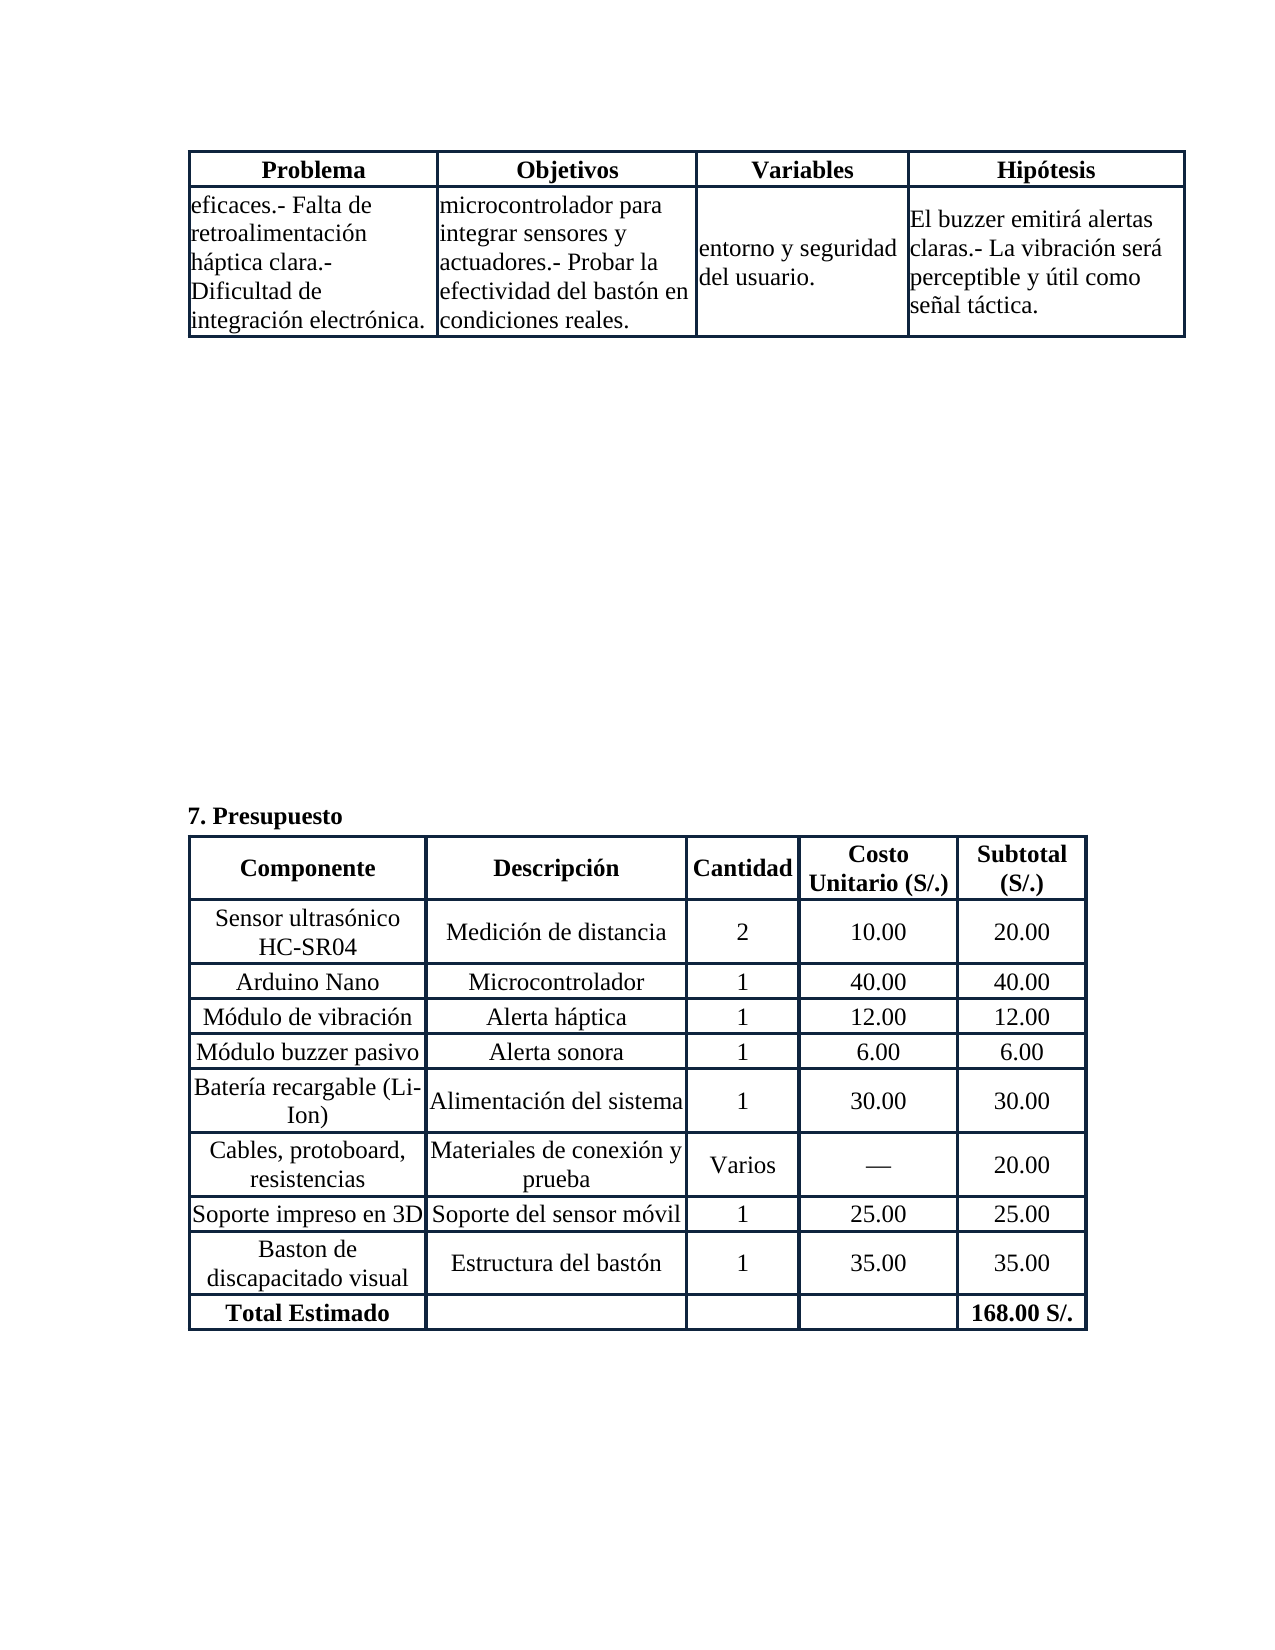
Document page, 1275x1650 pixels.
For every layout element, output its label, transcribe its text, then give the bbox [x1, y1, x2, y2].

table_cell [801, 1296, 956, 1328]
table_cell 6.00 [959, 1035, 1084, 1067]
table_header Variables [698, 153, 907, 185]
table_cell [191, 188, 436, 335]
table_cell 35.00 [801, 1233, 956, 1293]
table_cell Estructura del bastón [428, 1233, 685, 1293]
table_cell [688, 1296, 797, 1328]
table_cell 35.00 [959, 1233, 1084, 1293]
table_cell 10.00 [801, 901, 956, 962]
table_cell 25.00 [959, 1198, 1084, 1229]
table_cell Microcontrolador [428, 965, 685, 997]
table_cell 1 [688, 1000, 797, 1032]
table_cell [439, 188, 695, 335]
table_cell 1 [688, 965, 797, 997]
table_header Hipótesis [910, 153, 1183, 185]
table_cell Soporte del sensor móvil [428, 1198, 685, 1229]
table_cell Arduino Nano [191, 965, 424, 997]
table_cell 40.00 [959, 965, 1084, 997]
table_cell 6.00 [801, 1035, 956, 1067]
table_cell Módulo de vibración [191, 1000, 424, 1032]
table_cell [698, 188, 907, 335]
table_cell 30.00 [959, 1070, 1084, 1131]
table_cell Alerta háptica [428, 1000, 685, 1032]
table_cell 1 [688, 1035, 797, 1067]
table_cell 20.00 [959, 1134, 1084, 1194]
table_cell 1 [688, 1070, 797, 1131]
table_cell 1 [688, 1233, 797, 1293]
table_cell 1 [688, 1198, 797, 1229]
table_cell Medición de distancia [428, 901, 685, 962]
table_cell Módulo buzzer pasivo [191, 1035, 424, 1067]
table_cell 20.00 [959, 901, 1084, 962]
table_cell Alerta sonora [428, 1035, 685, 1067]
table_cell Baston de discapacitado visual [191, 1233, 424, 1293]
table_cell — [801, 1134, 956, 1194]
subtitle 7. Presupuesto [187, 801, 1087, 830]
table_cell Materiales de conexión y prueba [428, 1134, 685, 1194]
table_header Cantidad [688, 838, 797, 898]
table_header Problema [191, 153, 436, 185]
table_cell Varios [688, 1134, 797, 1194]
table_cell Cables, protoboard, resistencias [191, 1134, 424, 1194]
table_header Descripción [428, 838, 685, 898]
table_cell 25.00 [801, 1198, 956, 1229]
table_header Componente [191, 838, 424, 898]
table_header Costo Unitario (S/.) [801, 838, 956, 898]
table_cell 40.00 [801, 965, 956, 997]
table_header Subtotal (S/.) [959, 838, 1084, 898]
table_cell 12.00 [801, 1000, 956, 1032]
table_cell 30.00 [801, 1070, 956, 1131]
table_cell 168.00 S/. [959, 1296, 1084, 1328]
table_cell Soporte impreso en 3D [191, 1198, 424, 1229]
table_cell Alimentación del sistema [428, 1070, 685, 1131]
table_cell 2 [688, 901, 797, 962]
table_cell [910, 188, 1183, 335]
table_cell Batería recargable (Li-Ion) [191, 1070, 424, 1131]
table_cell 12.00 [959, 1000, 1084, 1032]
table_header Objetivos [439, 153, 695, 185]
table_cell [428, 1296, 685, 1328]
table_cell Total Estimado [191, 1296, 424, 1328]
table_cell Sensor ultrasónico HC-SR04 [191, 901, 424, 962]
